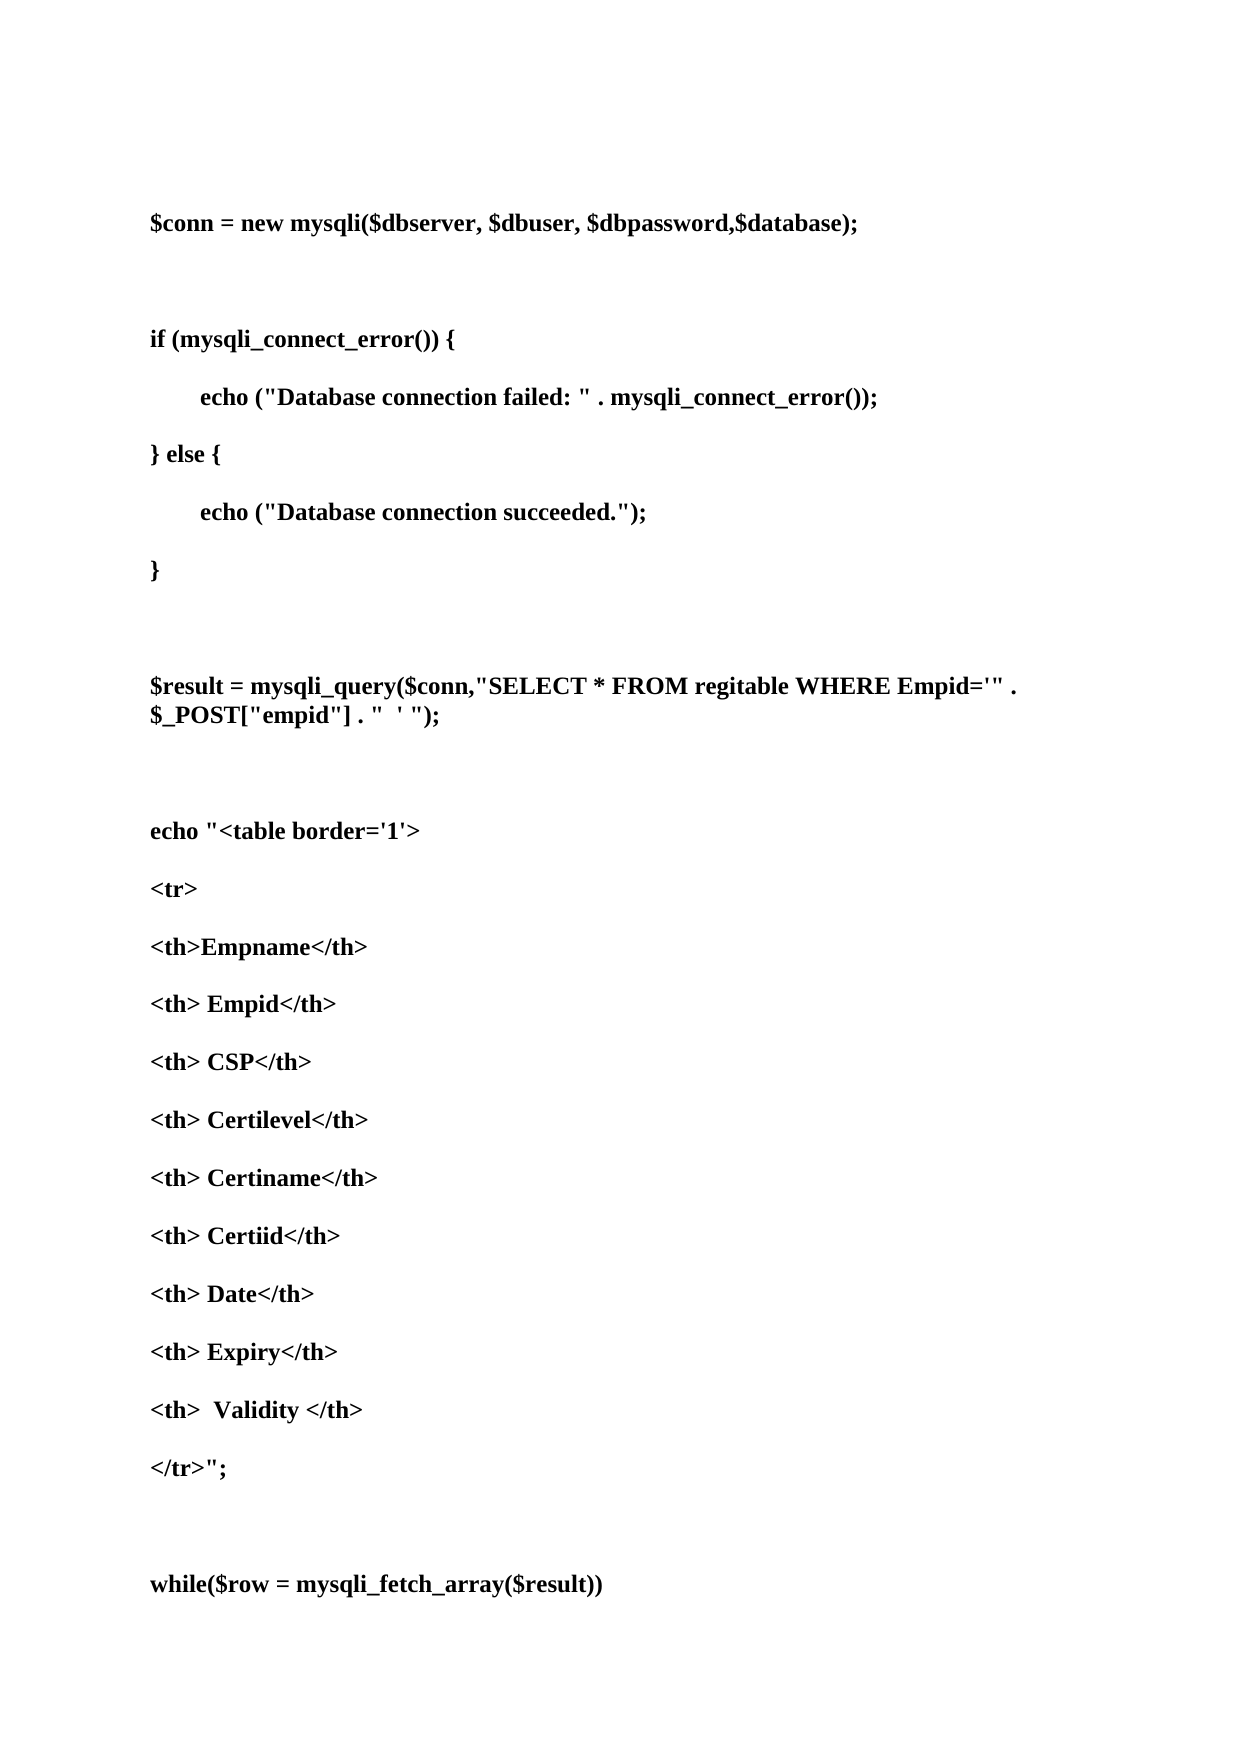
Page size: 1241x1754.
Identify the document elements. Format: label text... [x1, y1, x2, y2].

text } else { [150, 439, 1090, 468]
text <tr> [150, 874, 1090, 902]
text <th> Certilevel</th> [150, 1105, 1090, 1134]
text <th> Expiry</th> [150, 1337, 1090, 1366]
text <th> Certiid</th> [150, 1221, 1090, 1250]
text <th>Empname</th> [150, 932, 1090, 960]
text echo ("Database connection succeeded."); [150, 497, 1090, 526]
text <th> Certiname</th> [150, 1163, 1090, 1192]
text <th> Date</th> [150, 1279, 1090, 1308]
text $result = mysqli_query($conn,"SELECT * FROM regitable WHERE Empid='" . $_POST["empid"] . " ' "); [150, 671, 1090, 729]
text $conn = new mysqli($dbserver, $dbuser, $dbpassword,$database); [150, 208, 1090, 237]
text <th> Empid</th> [150, 989, 1090, 1018]
text while($row = mysqli_fetch_array($result)) [150, 1569, 1090, 1597]
text if (mysqli_connect_error()) { [150, 324, 1090, 352]
text <th> CSP</th> [150, 1047, 1090, 1076]
text echo ("Database connection failed: " . mysqli_connect_error()); [150, 382, 1090, 410]
text echo "<table border='1'> [150, 816, 1090, 844]
text } [150, 555, 1090, 584]
text </tr>"; [150, 1453, 1090, 1482]
text <th> Validity </th> [150, 1395, 1090, 1424]
